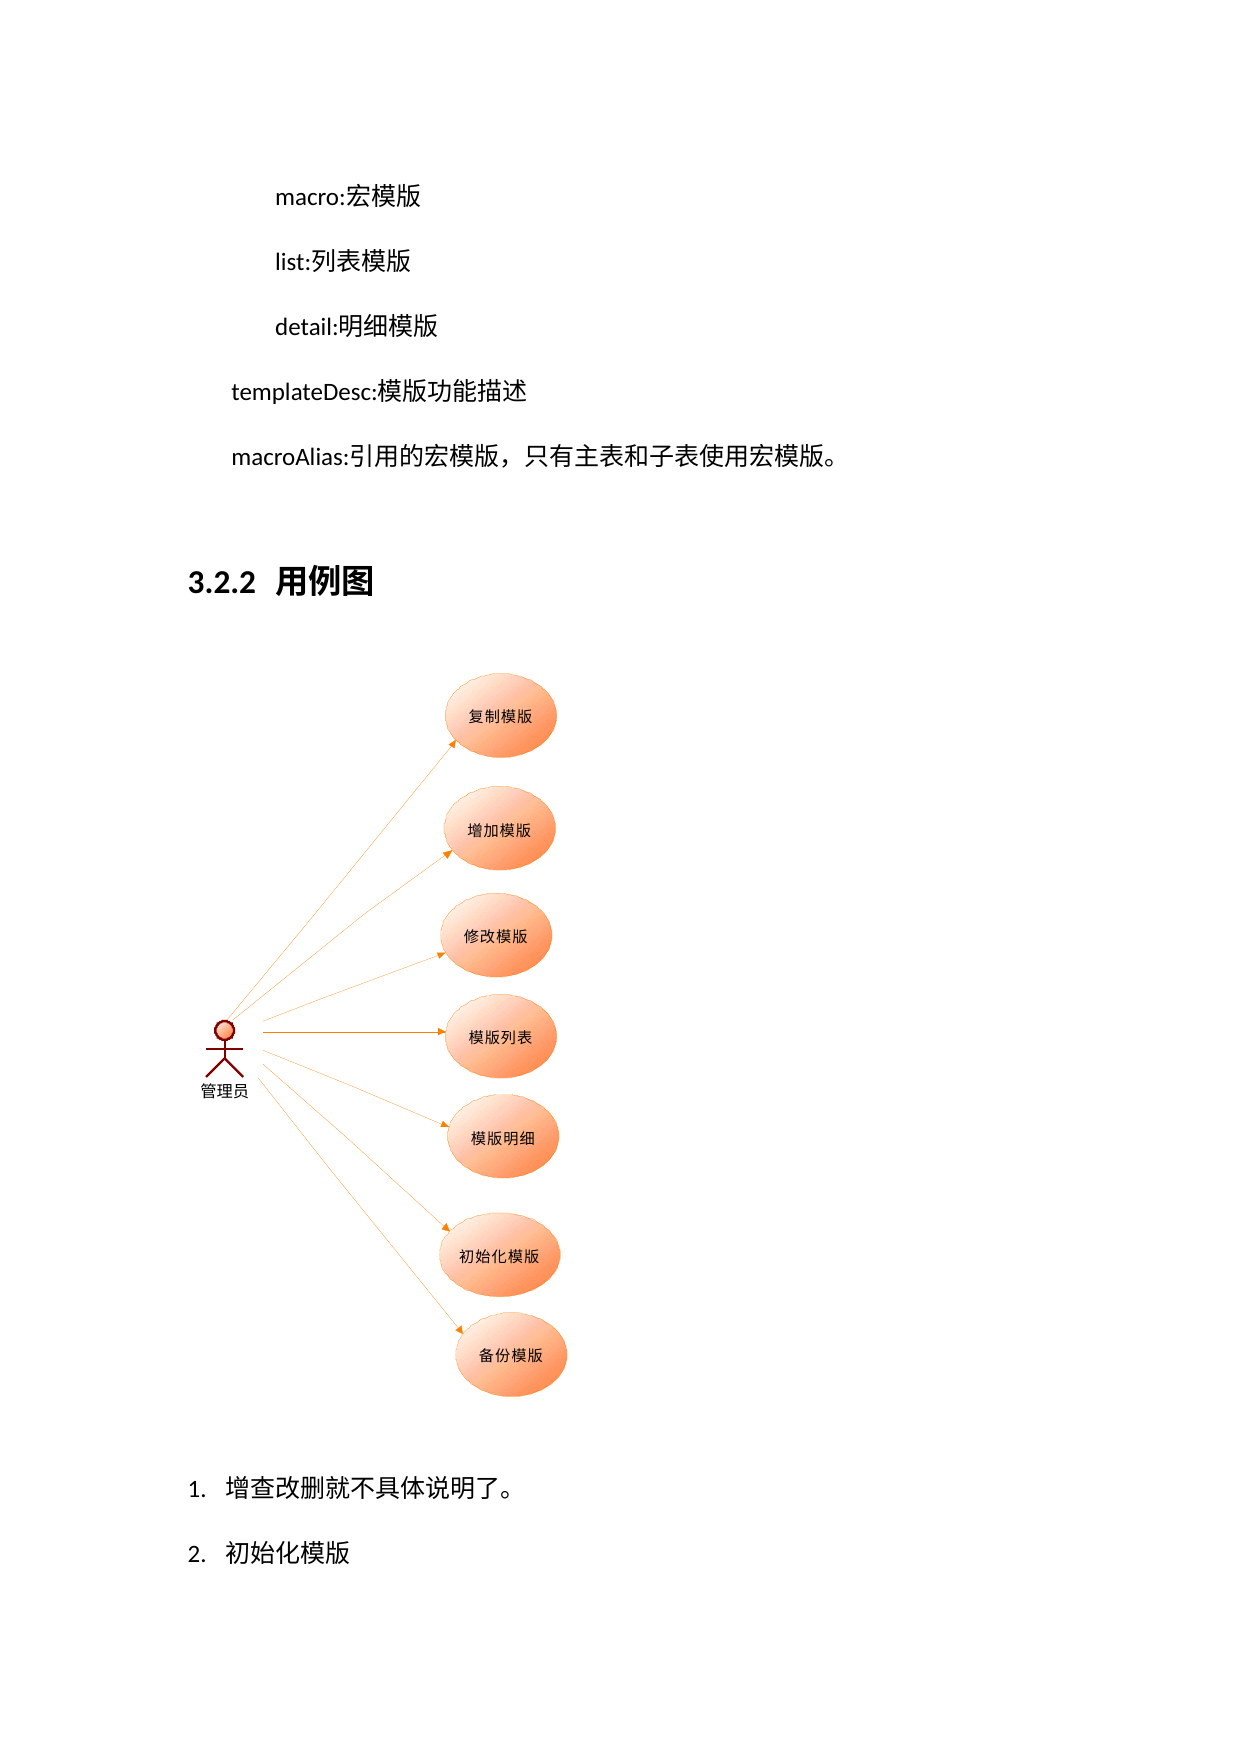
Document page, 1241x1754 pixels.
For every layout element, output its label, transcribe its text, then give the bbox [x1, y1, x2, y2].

subtitle 用例图 [187, 547, 1053, 612]
text macro:宏模版 [187, 162, 1053, 227]
text detail:明细模版 [187, 292, 1053, 357]
text macroAlias:引用的宏模版，只有主表和子表使用宏模版。 [187, 422, 1053, 487]
list 初始化模版 [187, 1519, 1053, 1584]
list 增查改删就不具体说明了。 [187, 1454, 1053, 1519]
text templateDesc:模版功能描述 [187, 357, 1053, 422]
text list:列表模版 [187, 227, 1053, 292]
